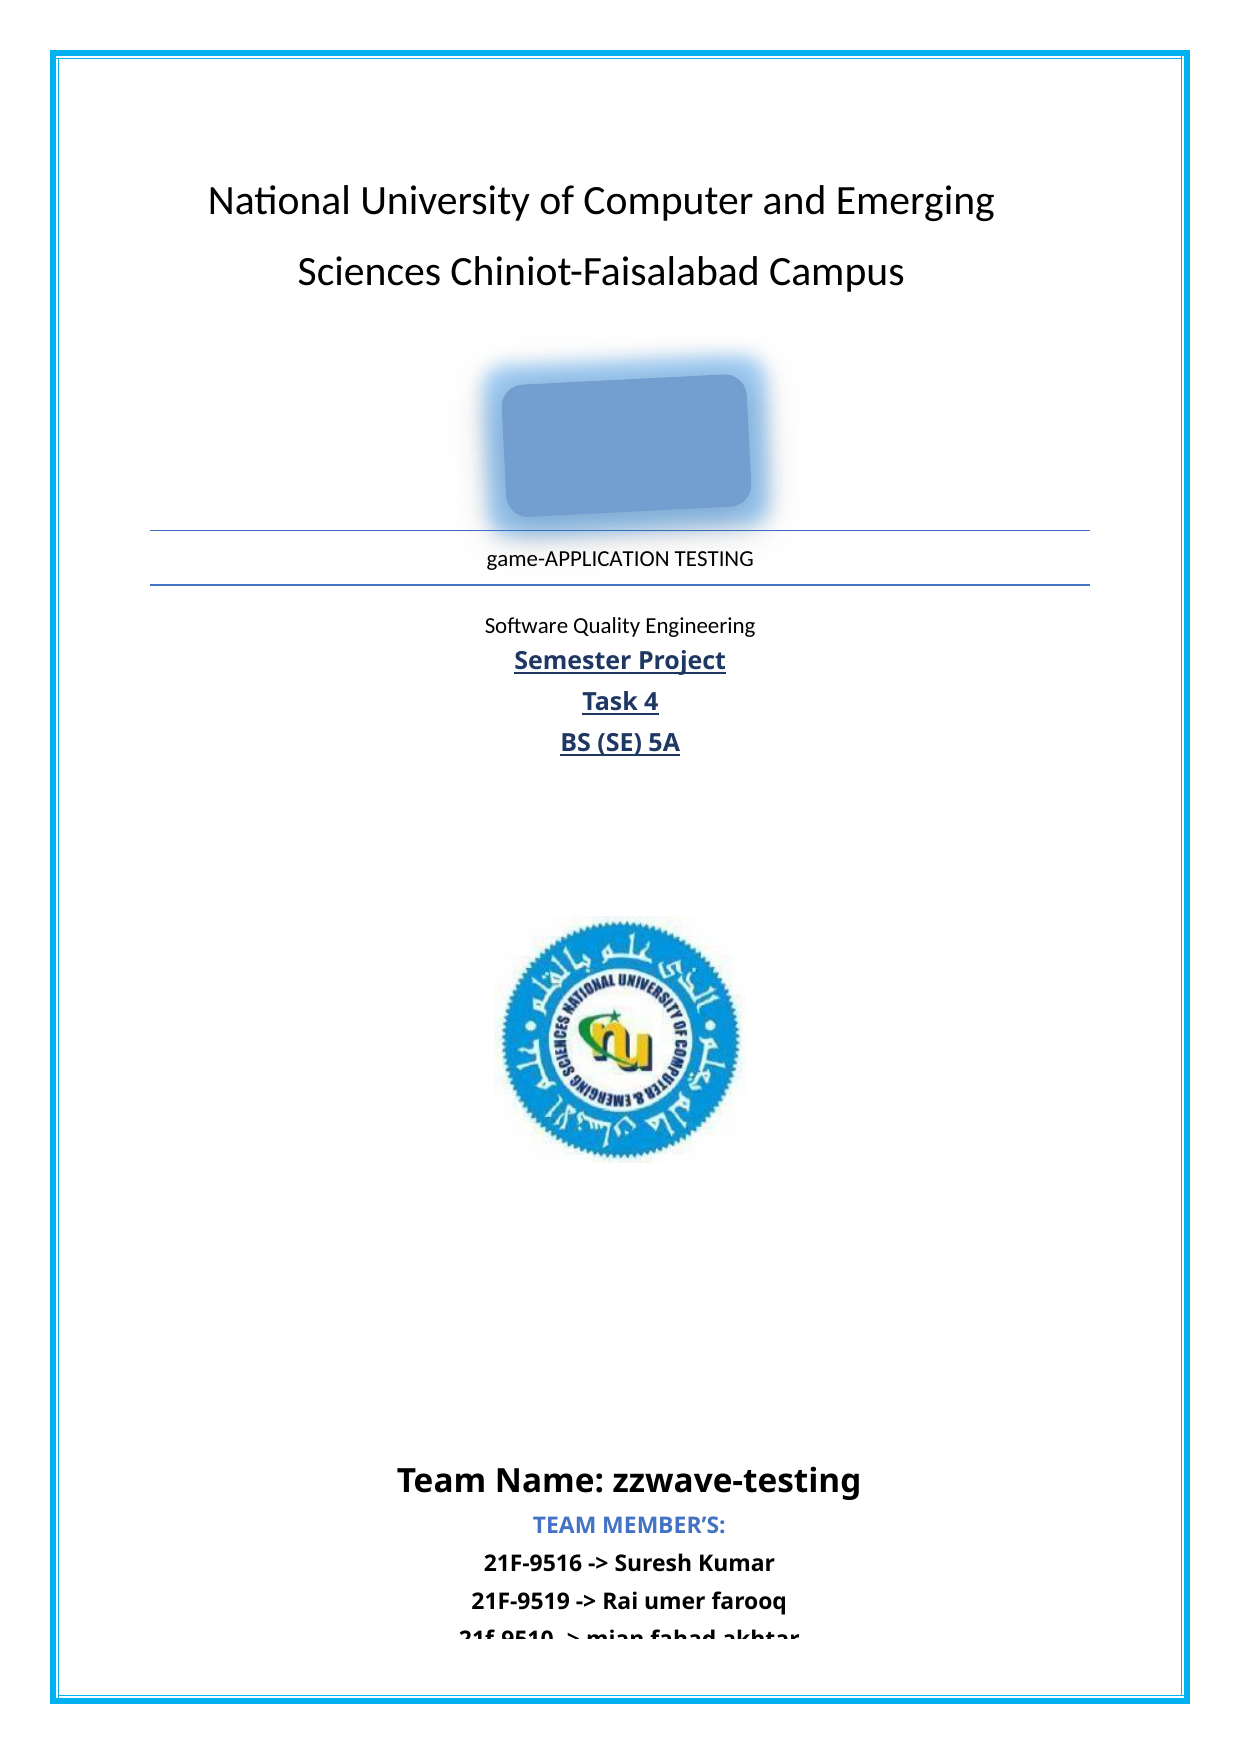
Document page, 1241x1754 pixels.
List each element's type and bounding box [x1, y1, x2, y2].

picture [493, 916, 747, 1163]
